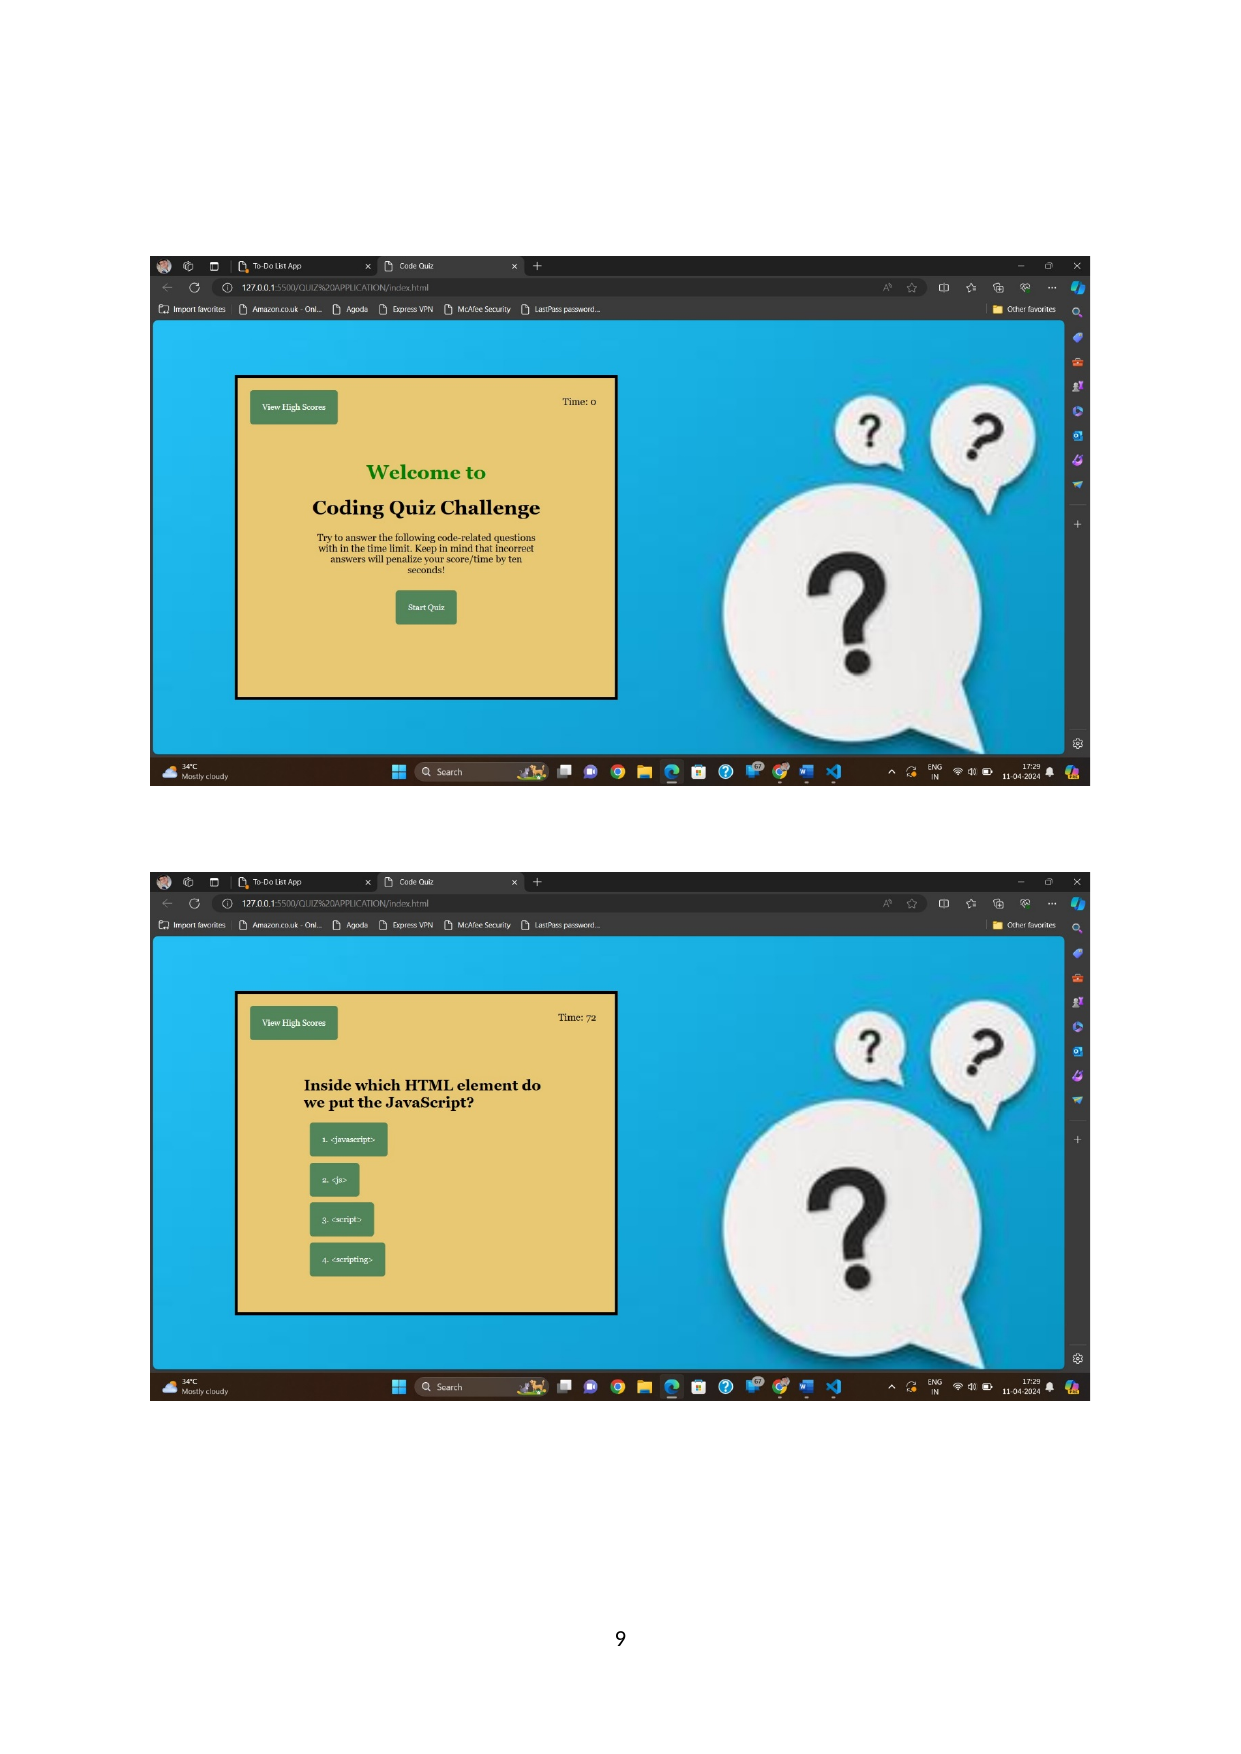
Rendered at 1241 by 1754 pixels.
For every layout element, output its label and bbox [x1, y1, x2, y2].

picture [150, 872, 1091, 1401]
picture [150, 256, 1091, 786]
